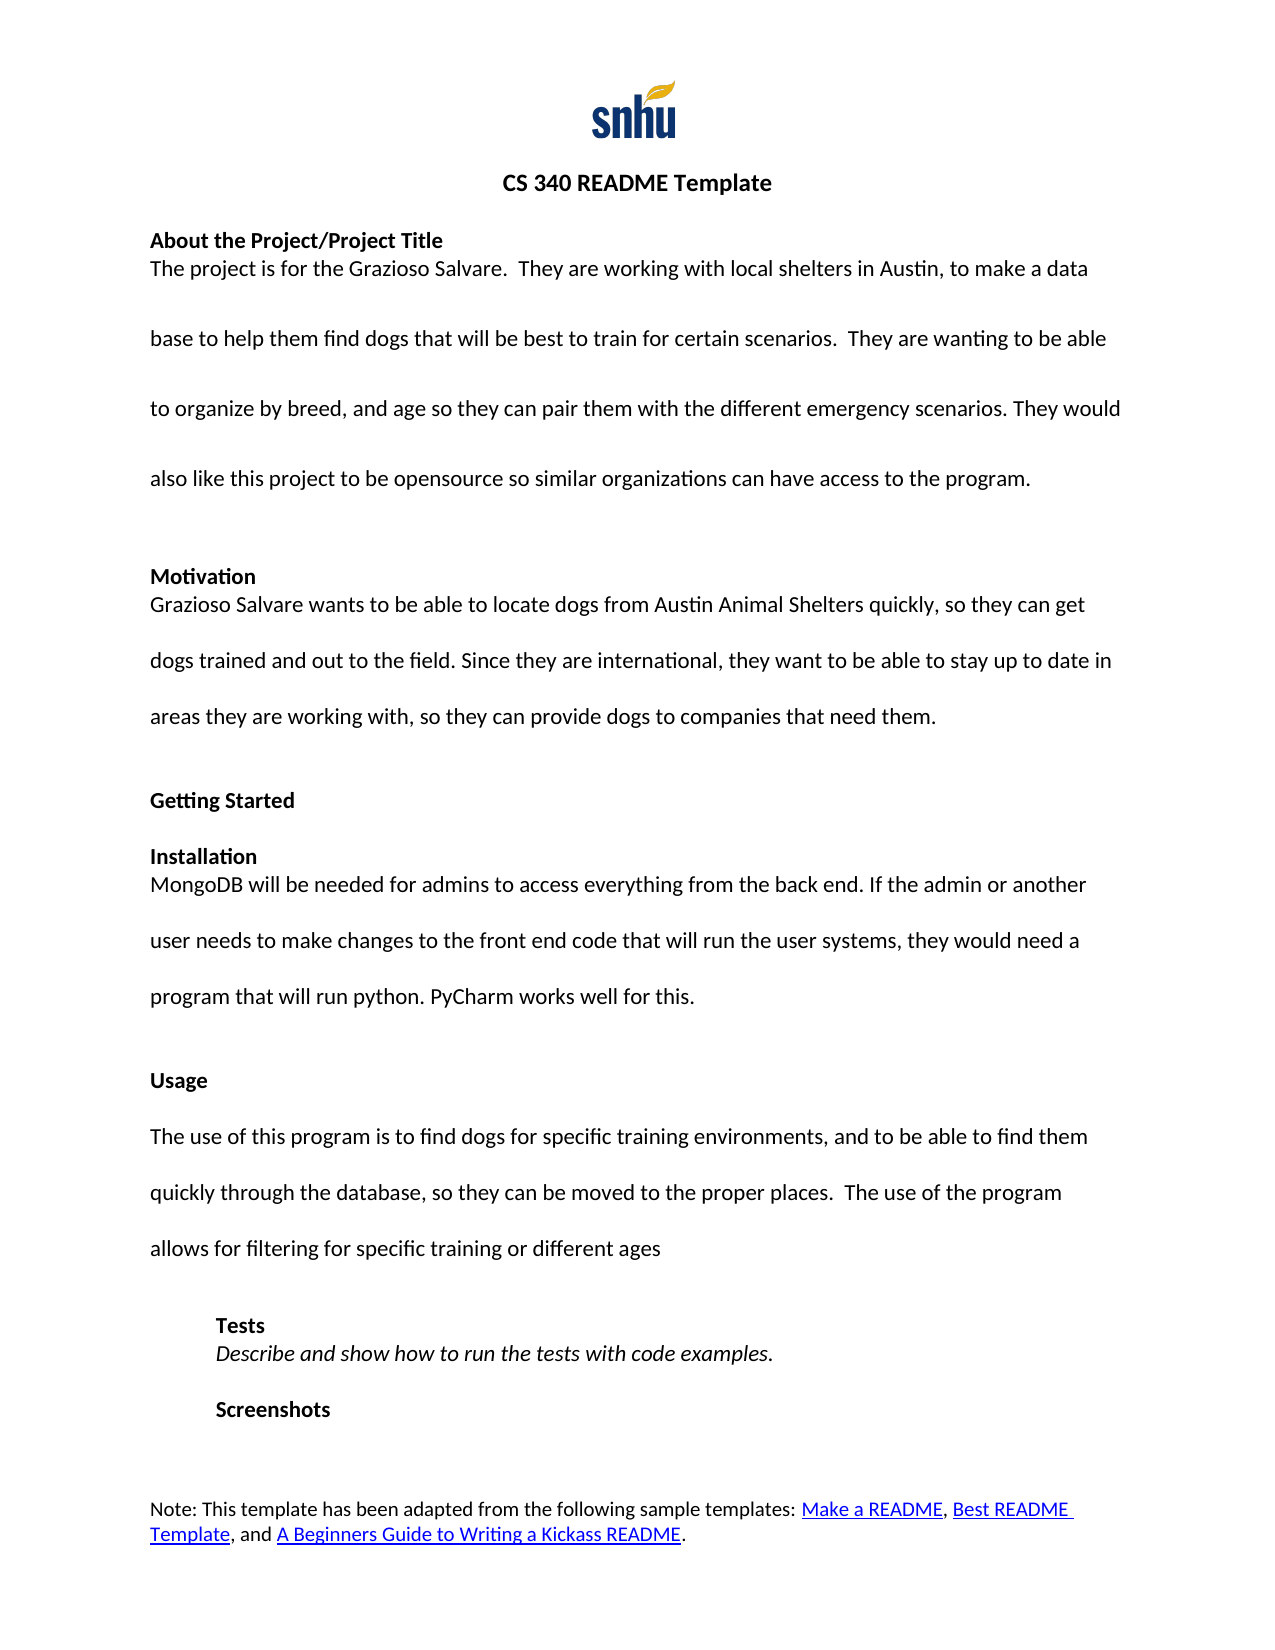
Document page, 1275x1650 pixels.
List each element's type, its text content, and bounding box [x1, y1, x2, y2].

text Grazioso Salvare wants to be able to locate dogs from Austin Animal Shelters quickly, so they can get dogs trained and out to the field. Since they are international, they want to be able to stay up to date in areas they are working with, so they can provide dogs to companies that need them. [150, 590, 1125, 730]
picture [573, 75, 702, 147]
subtitle CS 340 README Template [150, 167, 1125, 198]
subtitle About the Project/Project Title [150, 226, 1125, 254]
subtitle Motivation [150, 562, 1125, 590]
subtitle Screenshots [150, 1395, 1125, 1423]
subtitle Installation [150, 842, 1125, 870]
text Describe and show how to run the tests with code examples. [216, 1339, 1125, 1367]
text MongoDB will be needed for admins to access everything from the back end. If the admin or another user needs to make changes to the front end code that will run the user systems, they would need a program that will run python. PyCharm works well for this. [150, 870, 1125, 1010]
text The use of this program is to find dogs for specific training environments, and to be able to find them quickly through the database, so they can be moved to the proper places. The use of the program allows for filtering for specific training or different ages [150, 1122, 1125, 1262]
text The project is for the Grazioso Salvare. They are working with local shelters in Austin, to make a data base to help them find dogs that will be best to train for certain scenarios. They are wanting to be able to organize by breed, and age so they can pair them with the different emergency scenarios. They would also like this project to be opensource so similar organizations can have access to the program. [150, 254, 1125, 492]
subtitle Usage [150, 1066, 1125, 1094]
subtitle Getting Started [150, 786, 1125, 814]
subtitle Tests [150, 1311, 1125, 1339]
